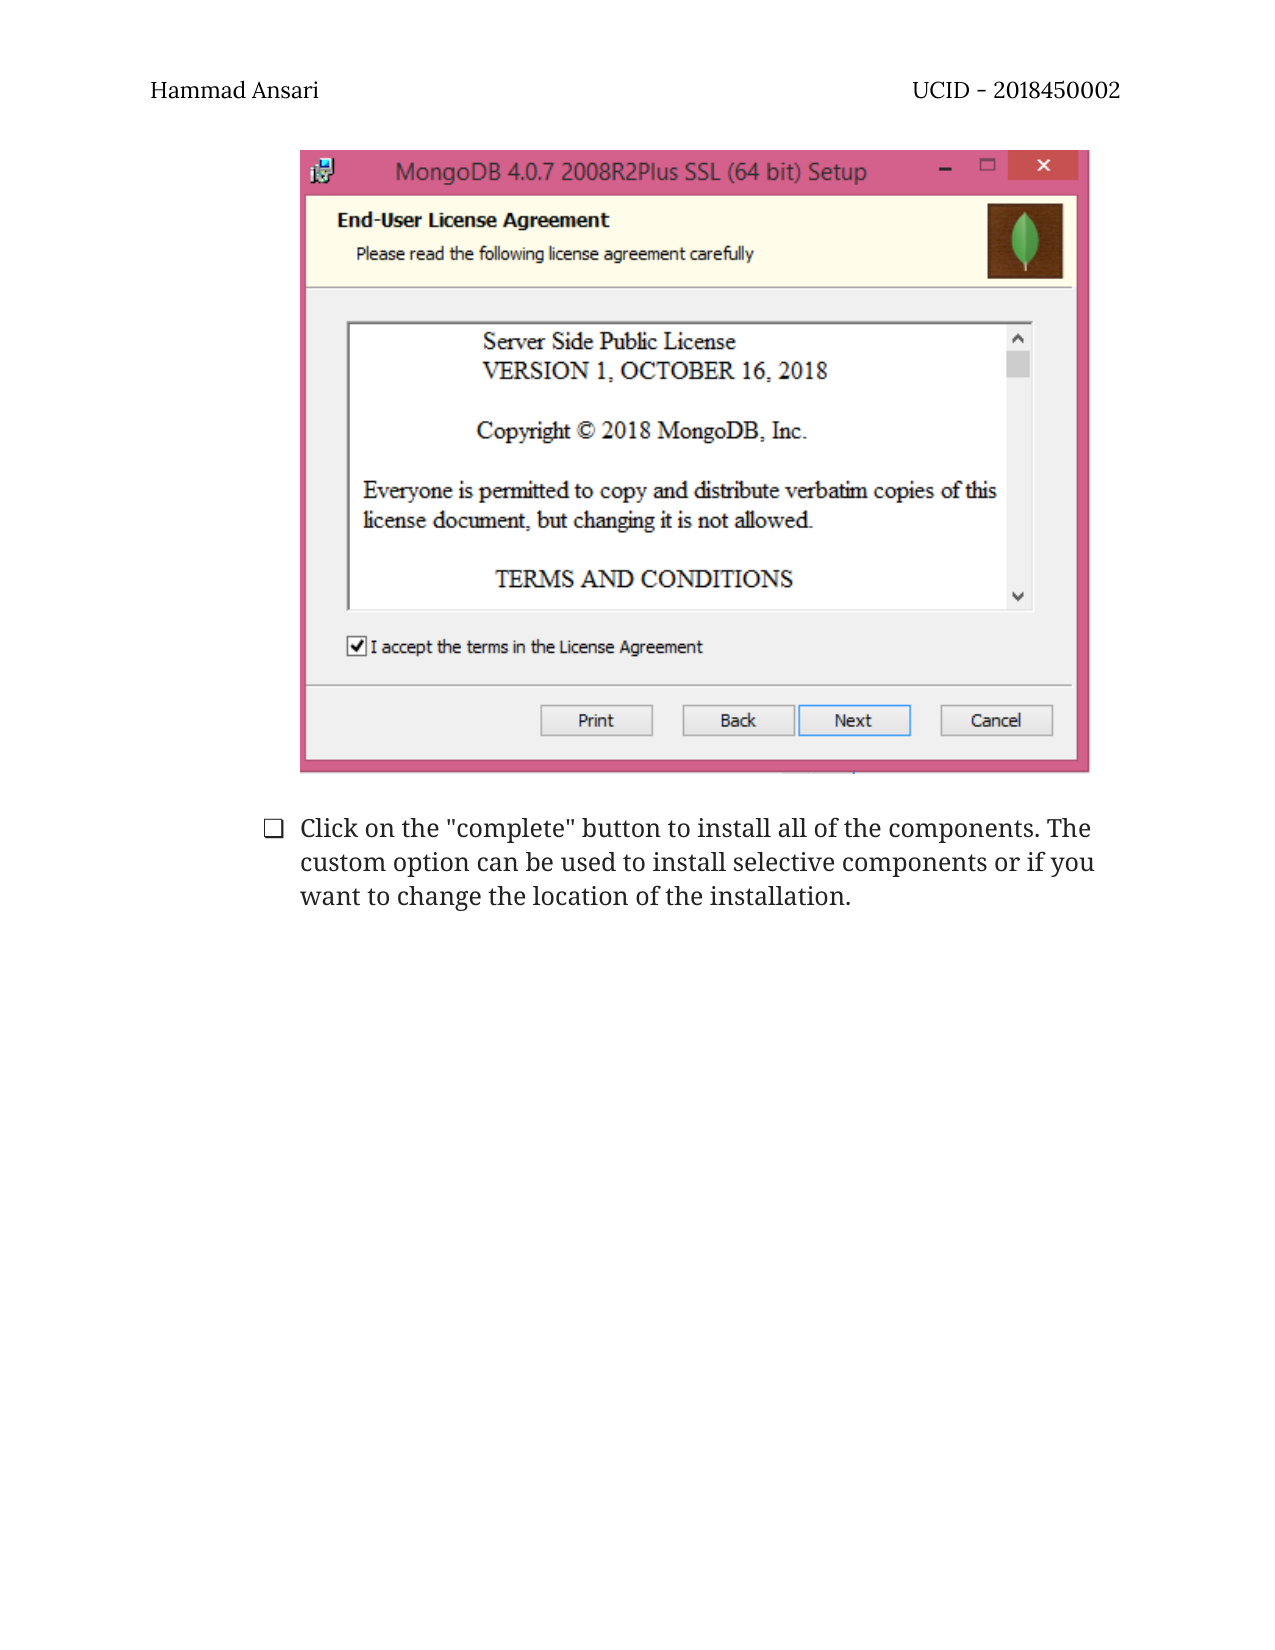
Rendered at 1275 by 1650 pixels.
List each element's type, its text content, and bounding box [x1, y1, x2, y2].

list Click on the "complete" button to install all of the components. The custom option can be used to install selective components or if you want to change the location of the installation. [852, 811, 1125, 913]
picture [300, 150, 1091, 774]
